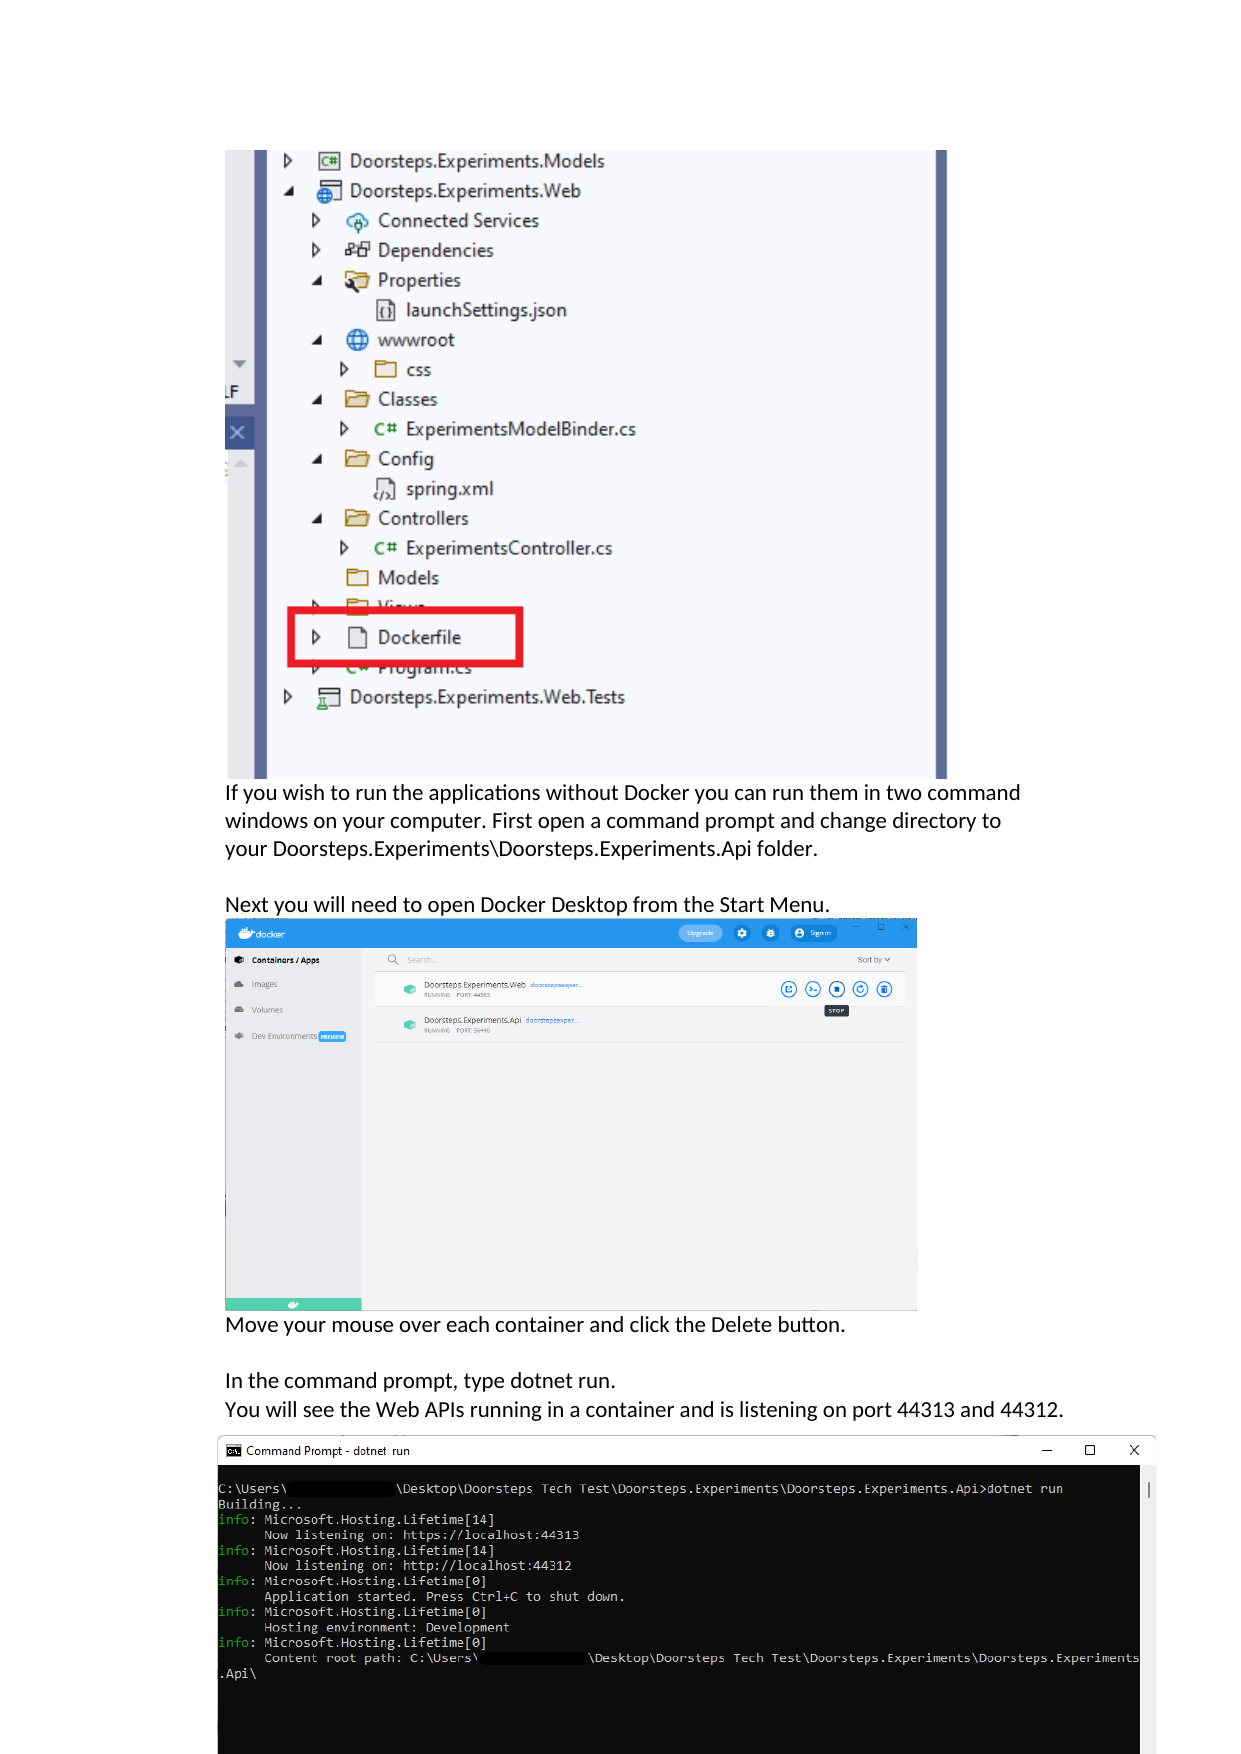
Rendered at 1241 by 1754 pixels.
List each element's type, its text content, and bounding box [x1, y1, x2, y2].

text If you wish to run the applications without Docker you can run them in two command windows on your computer. First open a command prompt and change directory to [225, 778, 1090, 834]
picture [225, 918, 918, 1311]
text Move your mouse over each container and click the Delete button. [225, 1311, 1090, 1339]
text You will see the Web APIs running in a container and is listening on port 44313 and 44312. [225, 1395, 1090, 1423]
text Next you will need to open Docker Desktop from the Start Menu. [225, 890, 1090, 918]
picture [225, 150, 980, 779]
picture [217, 1435, 1157, 1754]
text In the command prompt, type dotnet run. [225, 1367, 1090, 1395]
text your Doorsteps.Experiments\Doorsteps.Experiments.Api folder. [225, 834, 1090, 862]
